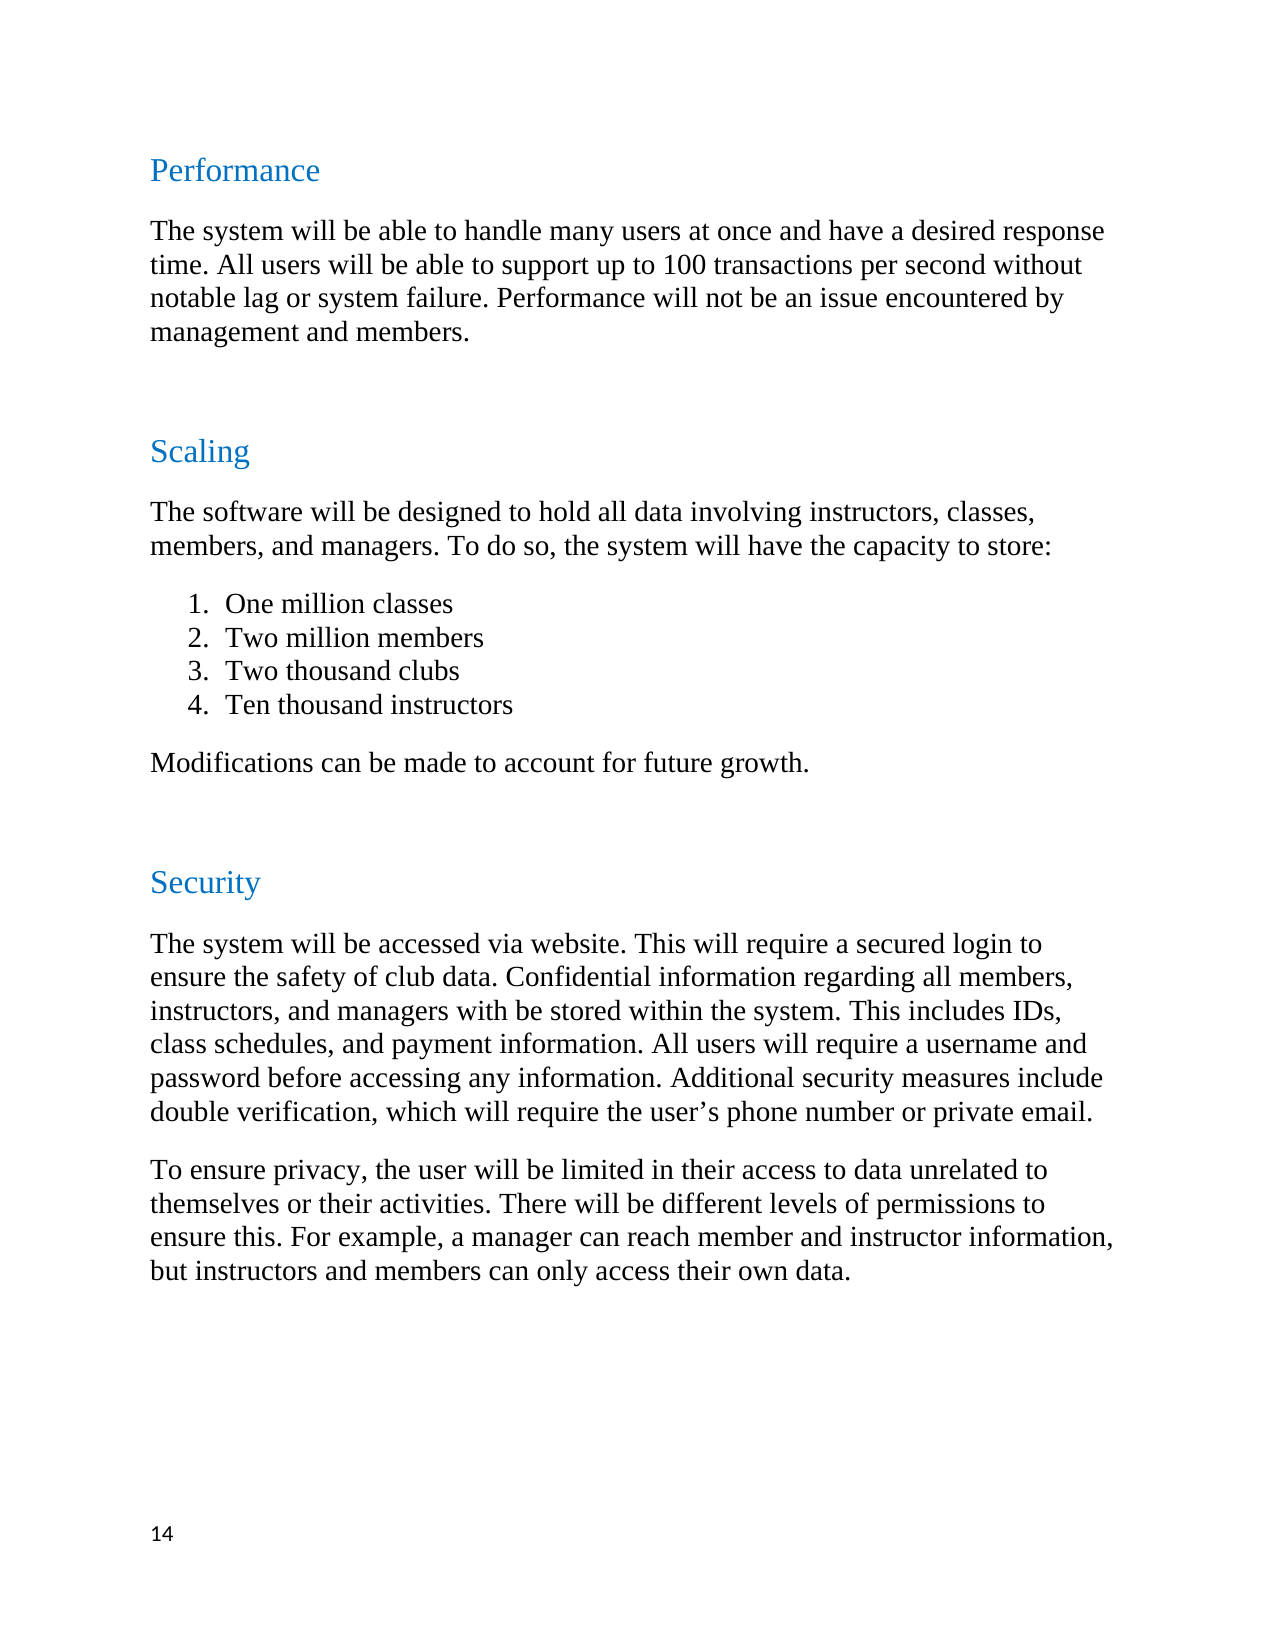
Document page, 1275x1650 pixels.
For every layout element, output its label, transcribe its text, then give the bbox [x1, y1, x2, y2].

text Performance [150, 150, 1125, 188]
text The software will be designed to hold all data involving instructors, classes, members, and managers. To do so, the system will have the capacity to store: [150, 494, 1125, 561]
list Two thousand clubs [187, 653, 1125, 687]
list Two million members [187, 620, 1125, 653]
text The system will be able to handle many users at once and have a desired response time. All users will be able to support up to 100 transactions per second without notable lag or system failure. Performance will not be an issue encountered by management and members. [150, 213, 1125, 347]
text Scaling [150, 431, 1125, 469]
text Security [150, 863, 1125, 901]
text To ensure privacy, the user will be limited in their access to data unrelated to themselves or their activities. There will be different levels of permissions to ensure this. For example, a manager can reach member and instructor information, but instructors and members can only access their own data. [150, 1152, 1125, 1286]
list One million classes [187, 586, 1125, 620]
text Modifications can be made to account for future growth. [150, 746, 1125, 779]
text The system will be accessed via website. This will require a secured login to ensure the safety of club data. Confidential information regarding all members, instructors, and managers with be stored within the system. This includes IDs, class schedules, and payment information. All users will require a username and password before accessing any information. Additional security measures include double verification, which will require the user’s phone number or private email. [150, 926, 1125, 1127]
list Ten thousand instructors [187, 687, 1125, 721]
